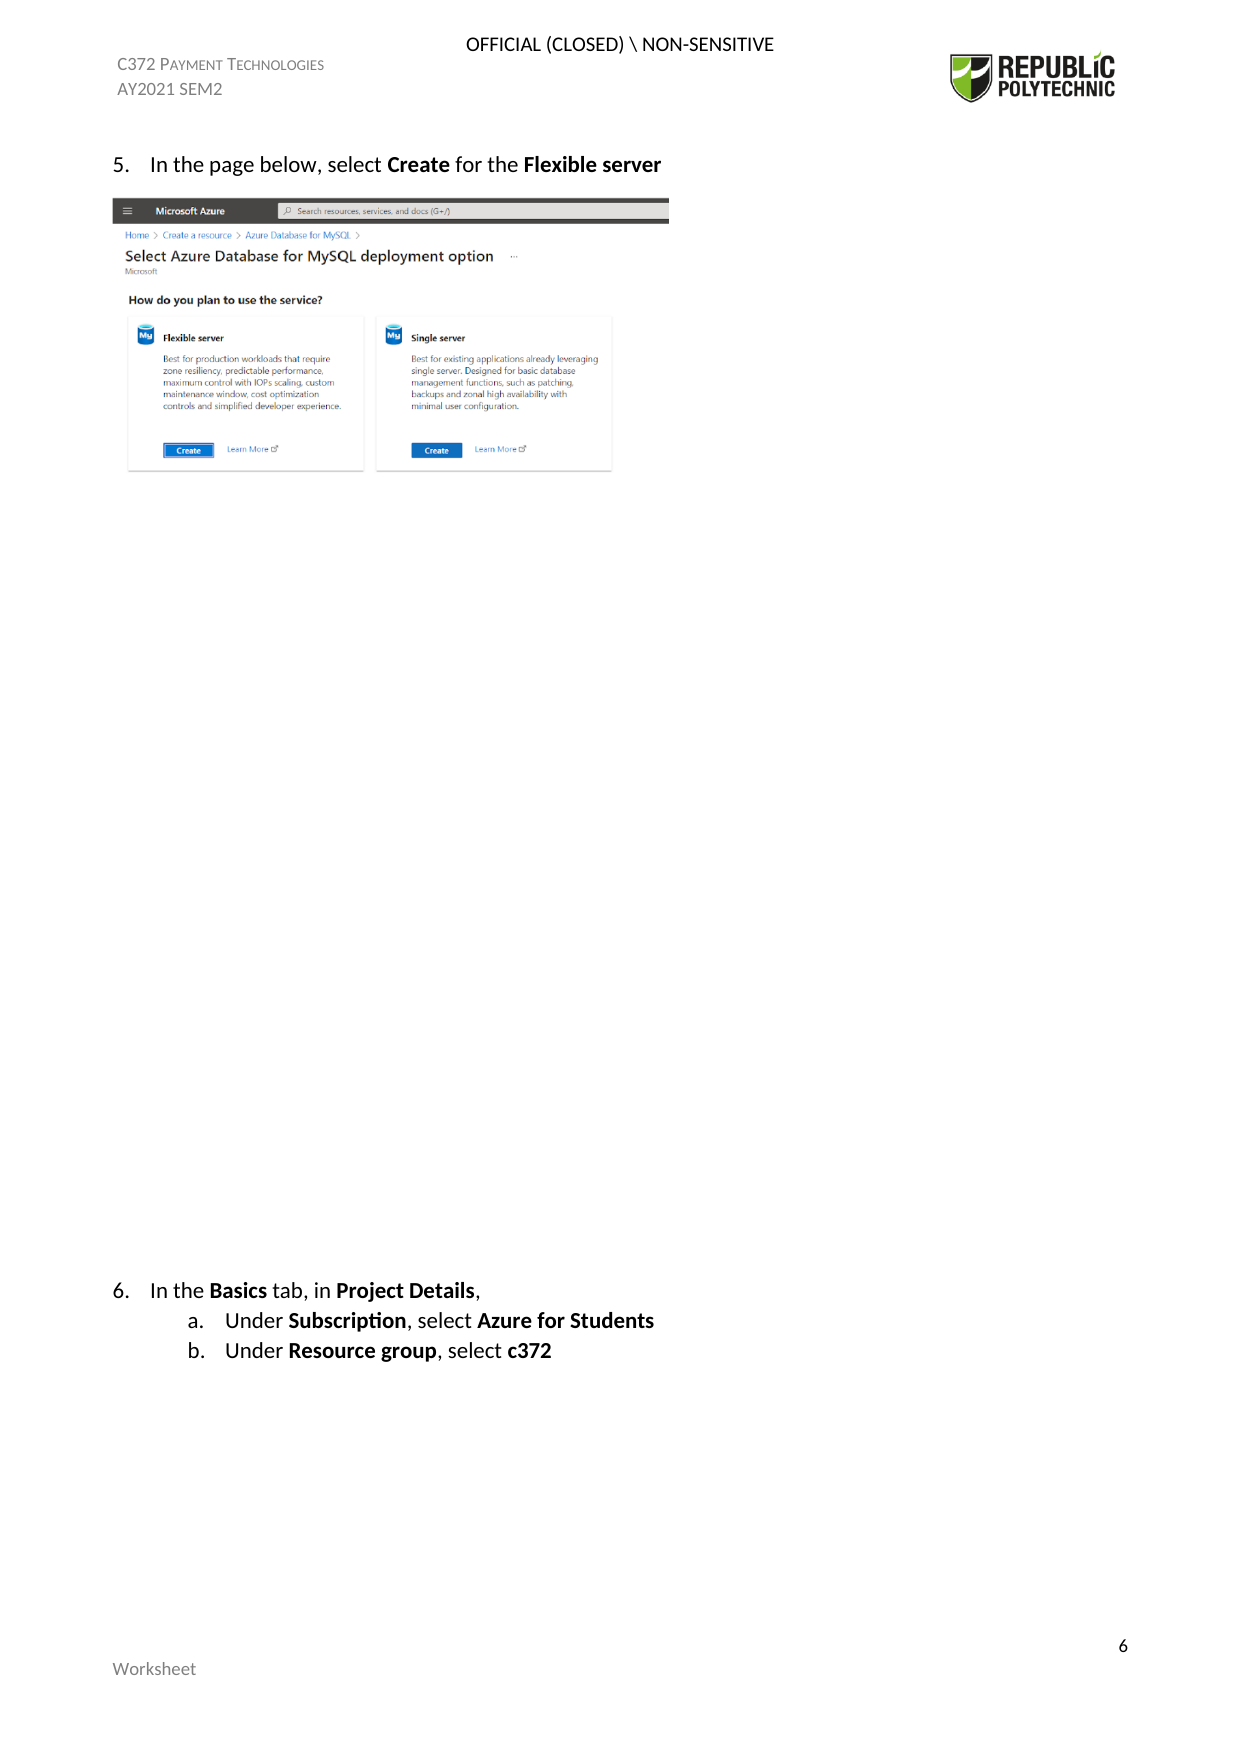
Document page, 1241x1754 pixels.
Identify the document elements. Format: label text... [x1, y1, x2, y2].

list In the page below, select Create for the Flexible server [112, 150, 1128, 178]
picture [948, 31, 1129, 121]
list Under Subscription, select Azure for Students [187, 1306, 1128, 1334]
list In the Basics tab, in Project Details, [112, 1276, 1128, 1304]
list Under Resource group, select c372 [187, 1337, 1128, 1365]
picture [112, 196, 669, 508]
